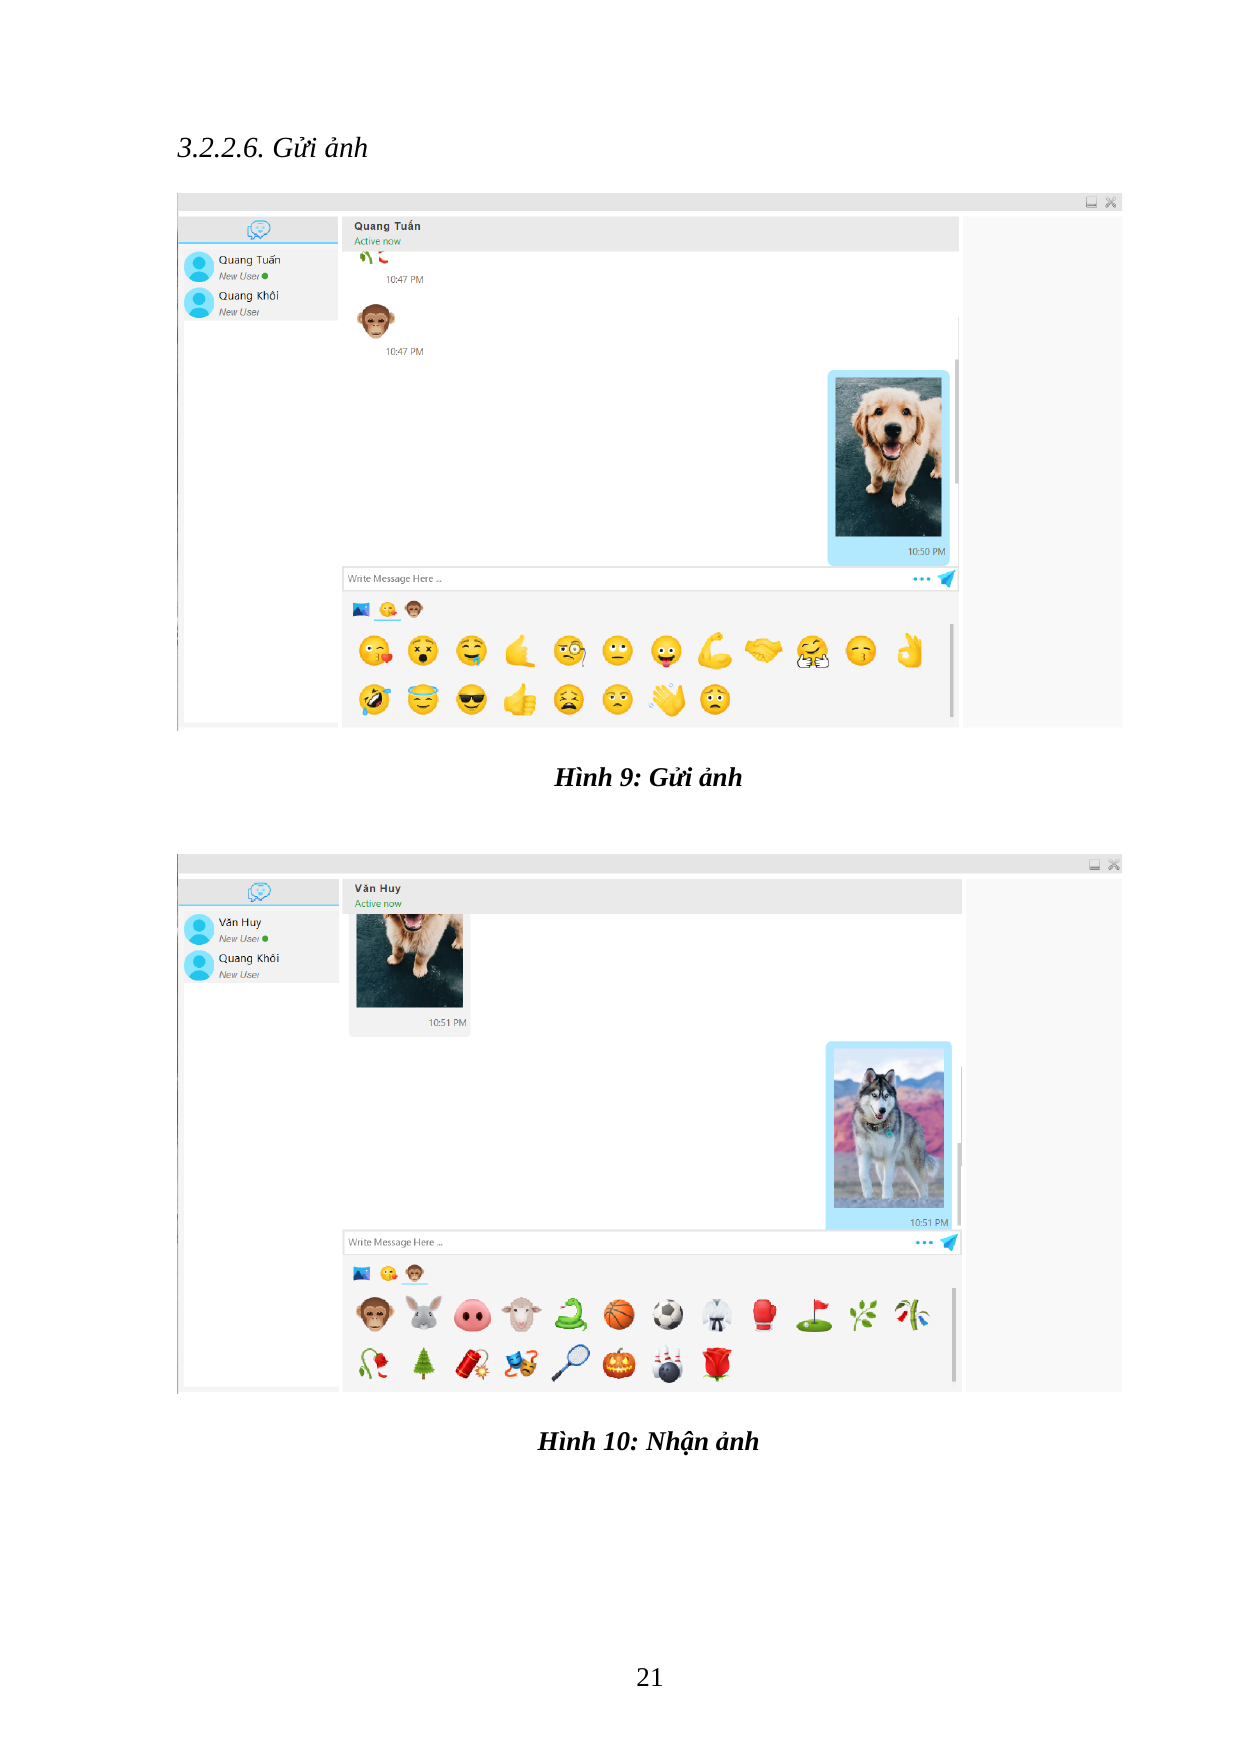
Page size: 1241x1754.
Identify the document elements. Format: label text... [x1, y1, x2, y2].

text Hình 9: Gửi ảnh [177, 761, 1122, 792]
picture [177, 854, 1123, 1394]
text Hình 10: Nhận ảnh [177, 1424, 1122, 1456]
picture [177, 193, 1123, 731]
subtitle Gửi ảnh [177, 131, 1122, 164]
